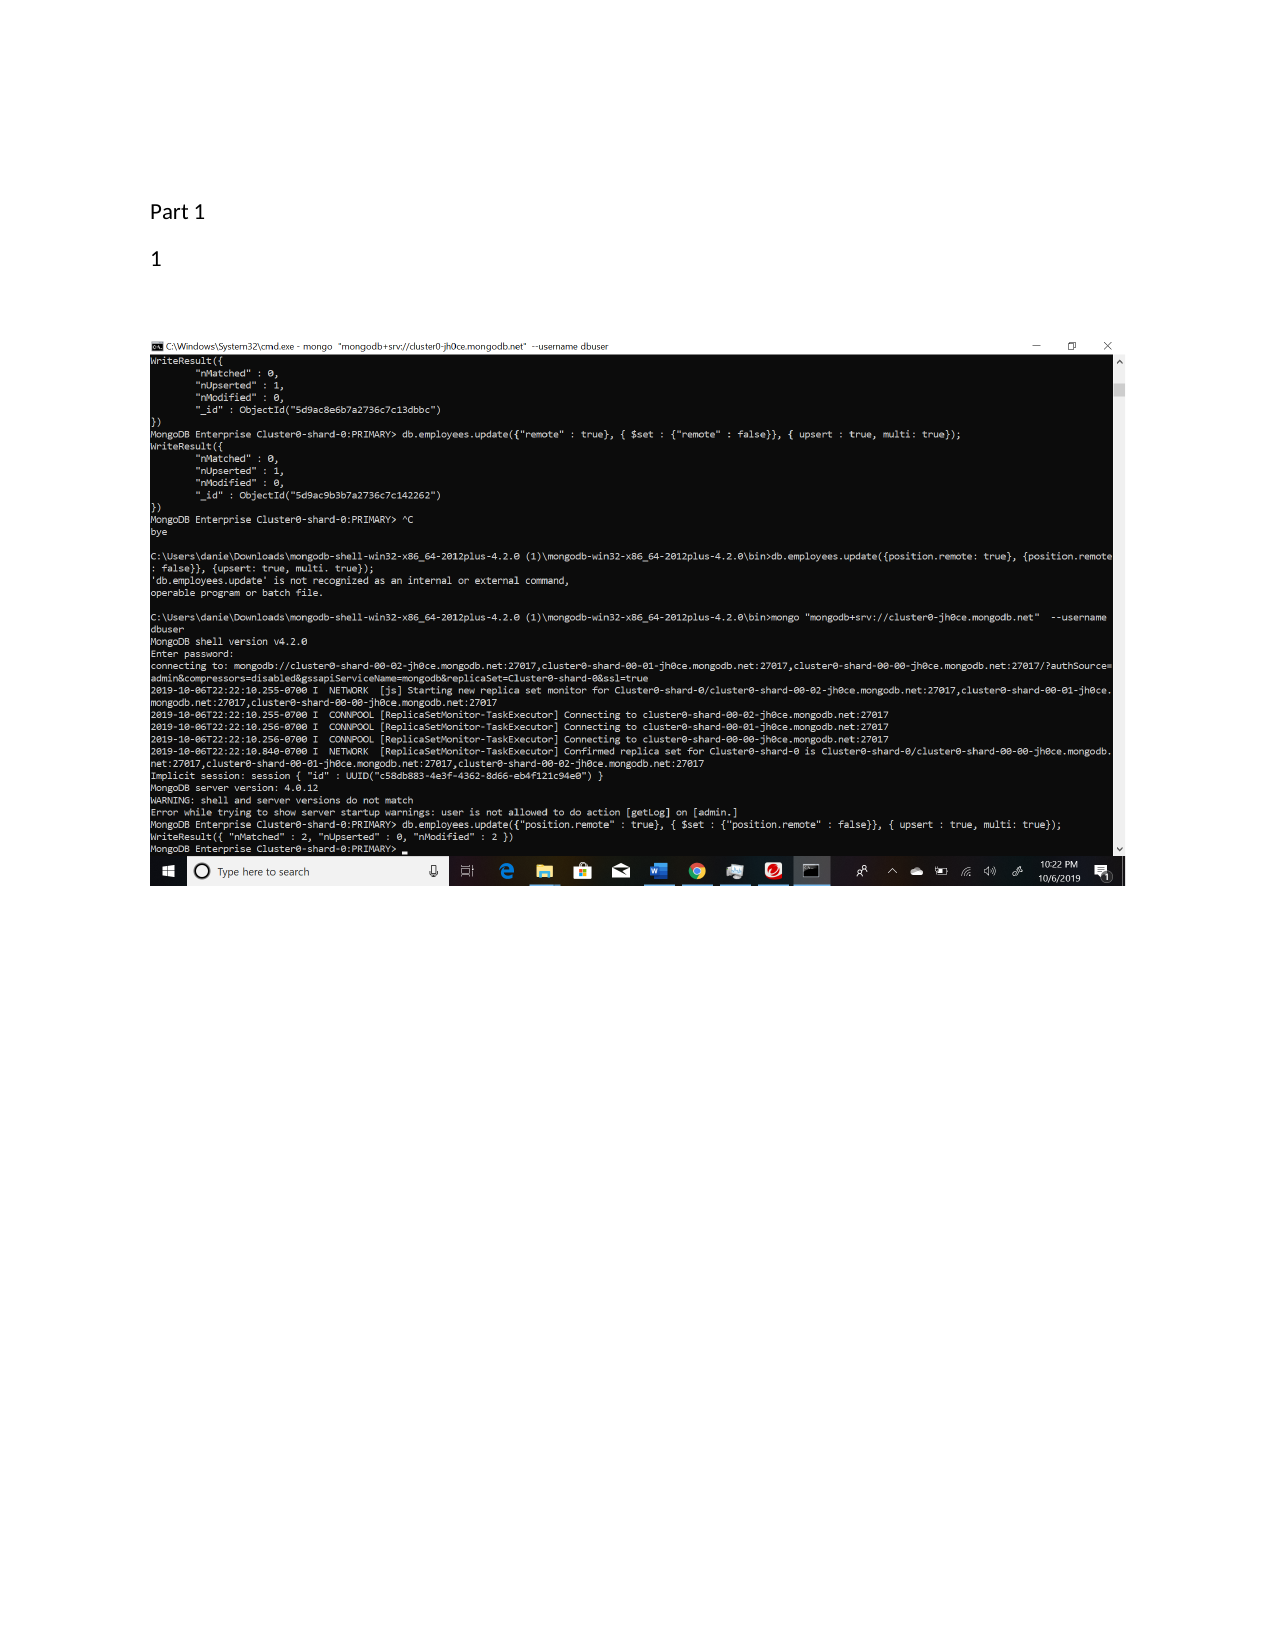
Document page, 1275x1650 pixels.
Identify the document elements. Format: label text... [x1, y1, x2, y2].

text Part 1 [150, 197, 1125, 225]
picture [150, 337, 1125, 886]
text 1 [150, 244, 1125, 272]
